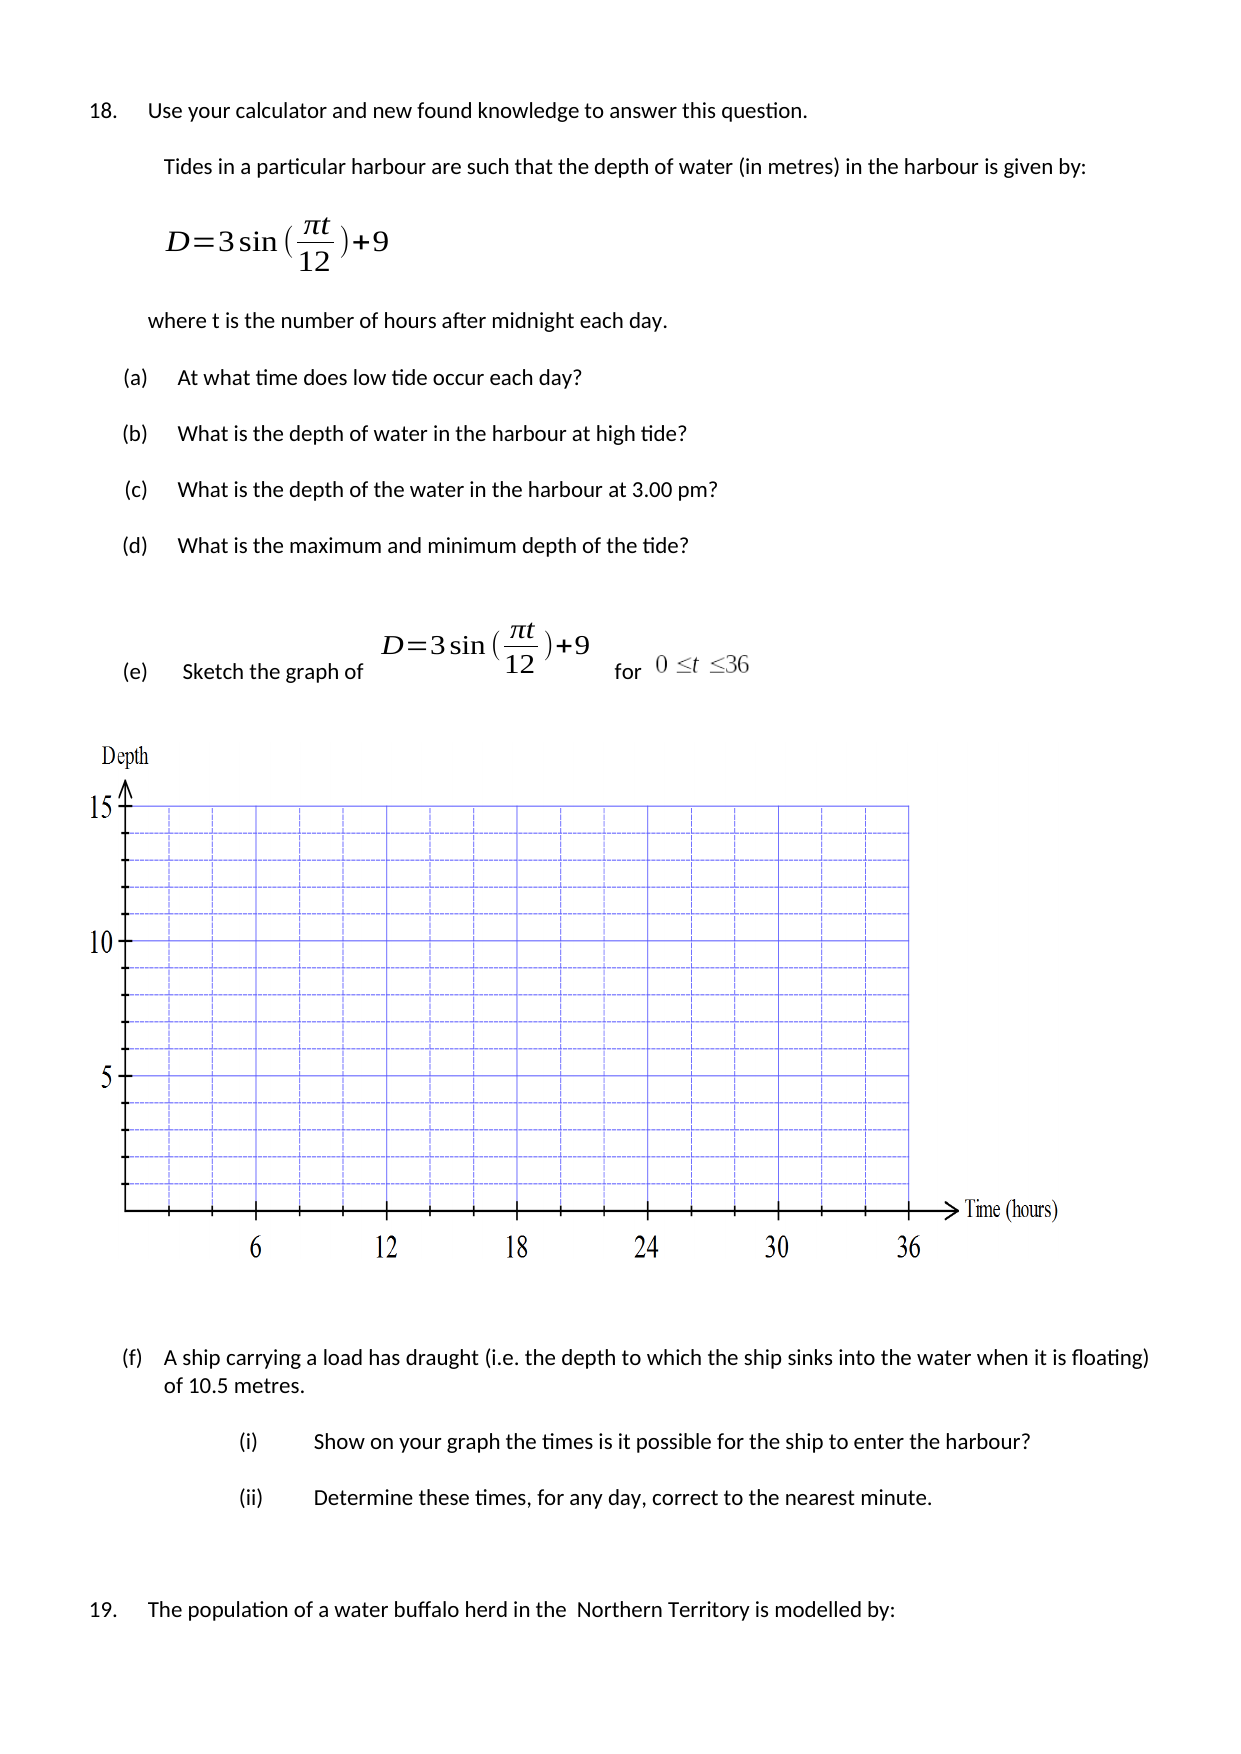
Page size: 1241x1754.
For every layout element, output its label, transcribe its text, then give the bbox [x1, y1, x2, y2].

picture [88, 742, 1059, 1259]
text Tides in a particular harbour are such that the depth of water (in metres) in the harbour is given by: [164, 152, 1152, 180]
text (a) At what time does low tide occur each day? [89, 363, 1152, 391]
text (c) What is the depth of the water in the harbour at 3.00 pm? [89, 475, 1152, 503]
text where t is the number of hours after midnight each day. [89, 307, 1152, 334]
text (i) Show on your graph the times is it possible for the ship to enter the harbour? [89, 1427, 1152, 1455]
text (e) Sketch the graph of for [89, 615, 1152, 685]
text (ii) Determine these times, for any day, correct to the nearest minute. [89, 1483, 1152, 1511]
text (b) What is the depth of water in the harbour at high tide? [89, 419, 1152, 447]
text (f) A ship carrying a load has draught (i.e. the depth to which the ship sinks into the water when it is floating) of 10.5 metres. [89, 1343, 1152, 1399]
text (d) What is the maximum and minimum depth of the tide? [89, 531, 1152, 559]
list Use your calculator and new found knowledge to answer this question. [89, 96, 1152, 124]
text 19. The population of a water buffalo herd in the Northern Territory is modelled by: [89, 1595, 1152, 1623]
